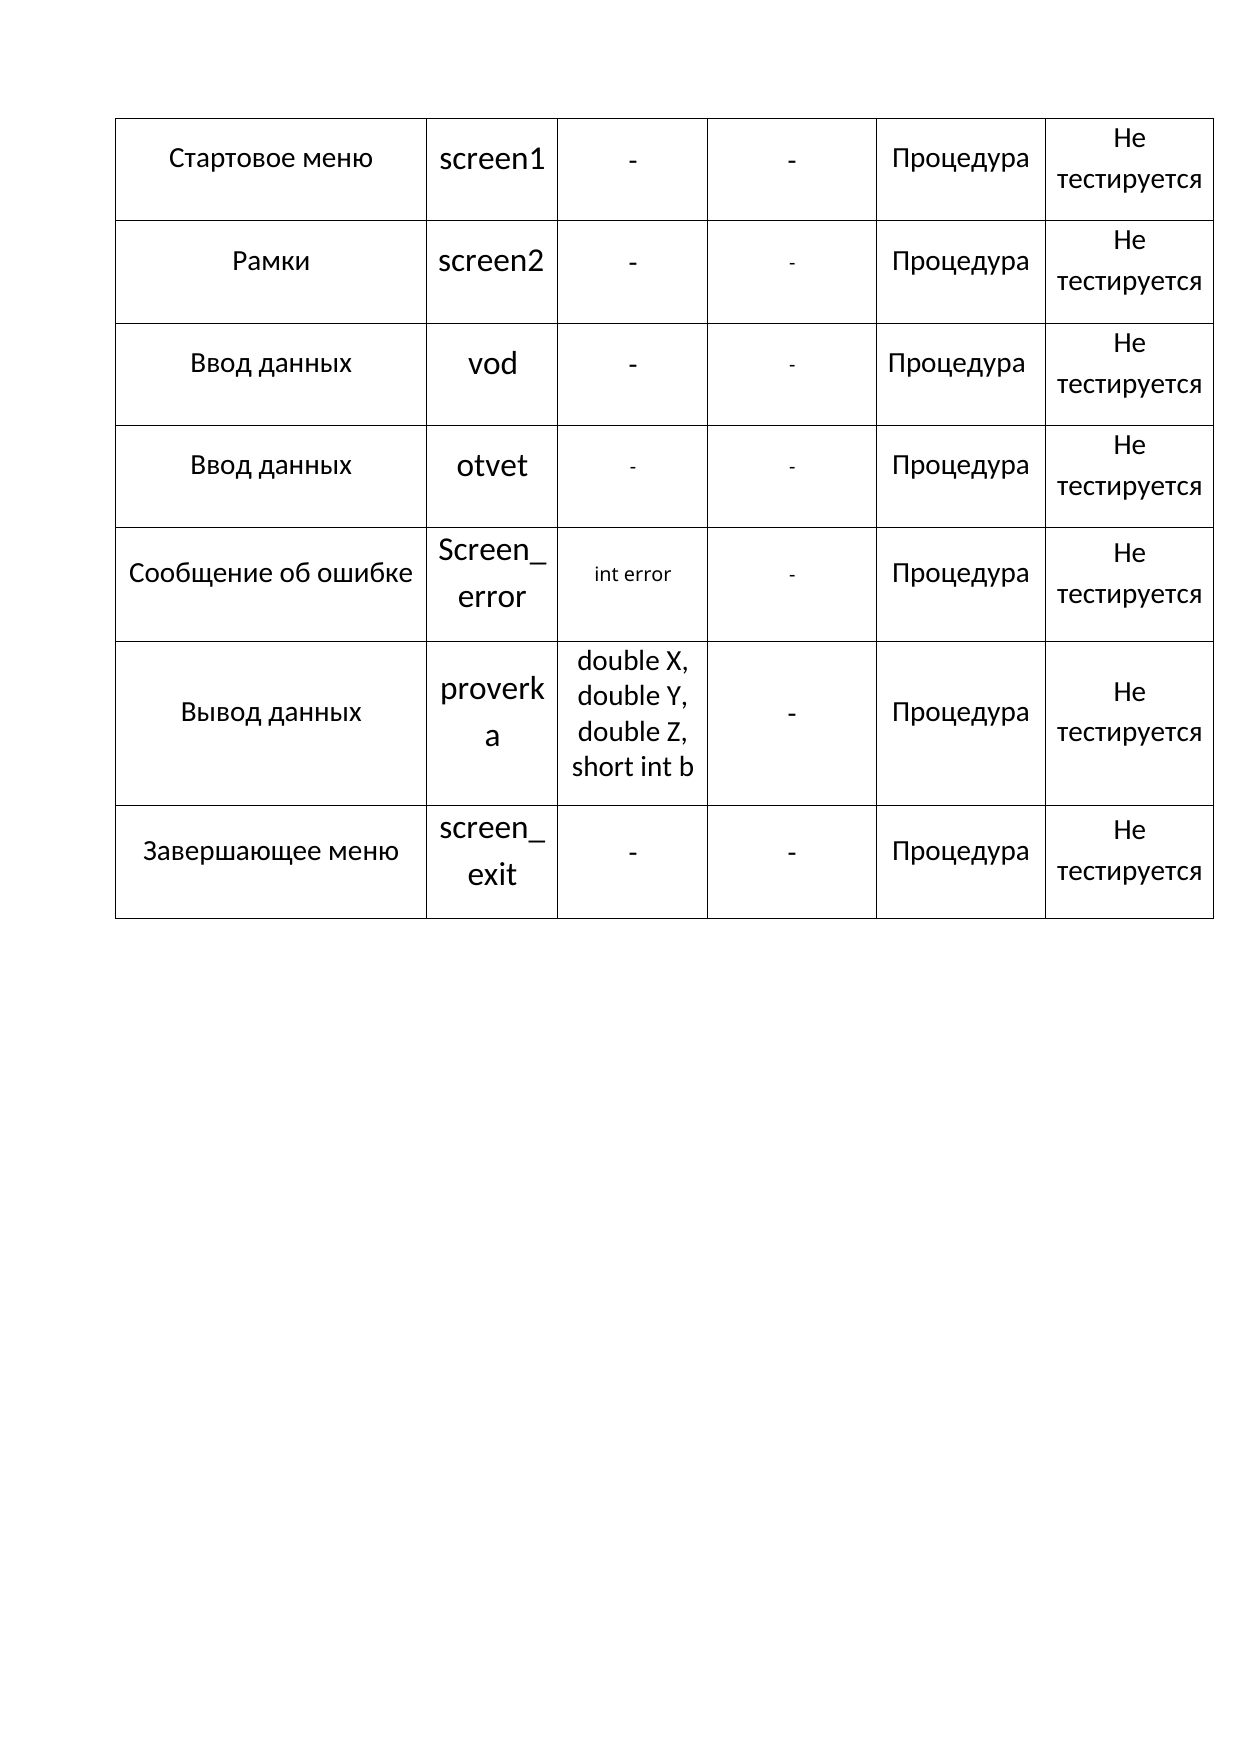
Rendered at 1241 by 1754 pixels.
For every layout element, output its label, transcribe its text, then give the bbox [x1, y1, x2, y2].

table_cell - [708, 528, 876, 641]
table_cell Не тестируется [1046, 806, 1213, 918]
table_cell Стартовое меню [116, 119, 426, 220]
table_cell Процедура [877, 221, 1045, 323]
table_cell Не тестируется [1046, 221, 1213, 323]
table_cell Процедура [877, 426, 1045, 527]
table_cell Не тестируется [1046, 528, 1213, 641]
table_cell Сообщение об ошибке [116, 528, 426, 641]
table_cell Не тестируется [1046, 426, 1213, 527]
table_cell Ввод данных [116, 324, 426, 425]
table_cell Процедура [877, 642, 1045, 805]
table_cell screen1 [427, 119, 557, 220]
table_cell - [708, 324, 876, 425]
table_cell Не тестируется [1046, 119, 1213, 220]
table_cell - [558, 324, 707, 425]
table_cell Ввод данных [116, 426, 426, 527]
table_cell - [708, 119, 876, 220]
table_cell - [708, 221, 876, 323]
table_cell - [558, 426, 707, 527]
table_cell - [558, 221, 707, 323]
table_cell proverka [427, 642, 557, 805]
table_cell - [558, 806, 707, 918]
table_cell Вывод данных [116, 642, 426, 805]
table_cell - [708, 806, 876, 918]
table_cell Процедура [877, 119, 1045, 220]
table_cell double X, double Y, double Z, short int b [558, 642, 707, 805]
table_cell int error [558, 528, 707, 641]
table_cell Не тестируется [1046, 324, 1213, 425]
table_cell - [558, 119, 707, 220]
table_cell otvet [427, 426, 557, 527]
table_cell Процедура [877, 324, 1045, 425]
table_cell Рамки [116, 221, 426, 323]
table_cell Screen_error [427, 528, 557, 641]
table_cell Процедура [877, 806, 1045, 918]
table_cell screen_exit [427, 806, 557, 918]
table_cell Завершающее меню [116, 806, 426, 918]
table_cell Не тестируется [1046, 642, 1213, 805]
table_cell Процедура [877, 528, 1045, 641]
table_cell - [708, 426, 876, 527]
table_cell - [708, 642, 876, 805]
table_cell vod [427, 324, 557, 425]
table_cell screen2 [427, 221, 557, 323]
